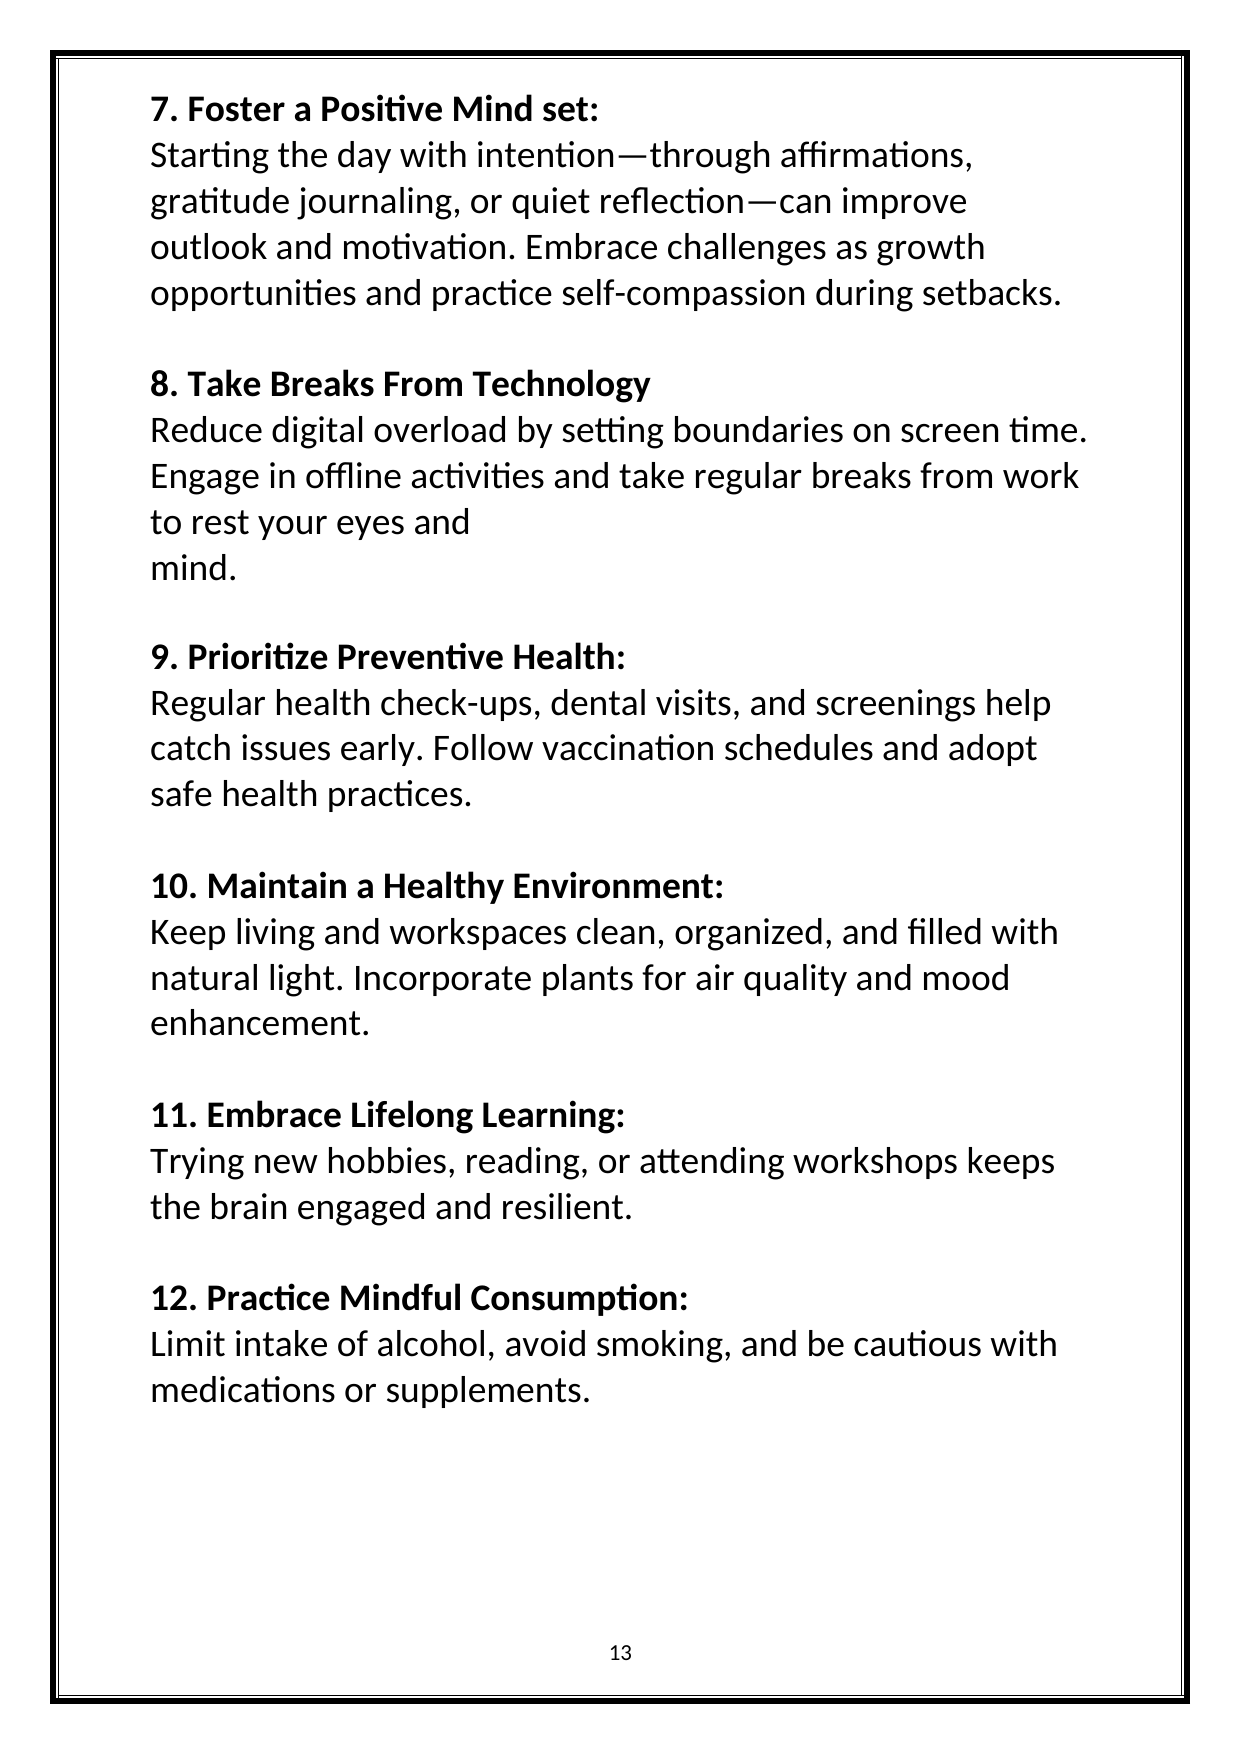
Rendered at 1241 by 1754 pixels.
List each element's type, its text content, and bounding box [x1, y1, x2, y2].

text Keep living and workspaces clean, organized, and filled with natural light. Incorporate plants for air quality and mood enhancement. [150, 908, 1090, 1045]
text 12. Practice Mindful Consumption: [150, 1274, 1090, 1320]
text Starting the day with intention—through affirmations, gratitude journaling, or quiet reflection—can improve outlook and motivation. Embrace challenges as growth opportunities and practice self-compassion during setbacks. [150, 131, 1090, 314]
text 9. Prioritize Preventive Health: [150, 633, 1090, 678]
text 7. Foster a Positive Mind set: [150, 85, 1090, 131]
text 11. Embrace Lifelong Learning: [150, 1091, 1090, 1137]
text Regular health check-ups, dental visits, and screenings help catch issues early. Follow vaccination schedules and adopt safe health practices. [150, 678, 1090, 816]
text 8. Take Breaks From Technology [150, 360, 1090, 406]
text mind. [150, 544, 1090, 589]
text Reduce digital overload by setting boundaries on screen time. Engage in offline activities and take regular breaks from work to rest your eyes and [150, 406, 1090, 544]
text Trying new hobbies, reading, or attending workshops keeps the brain engaged and resilient. [150, 1137, 1090, 1228]
text Limit intake of alcohol, avoid smoking, and be cautious with medications or supplements. [150, 1320, 1090, 1412]
text 10. Maintain a Healthy Environment: [150, 862, 1090, 908]
